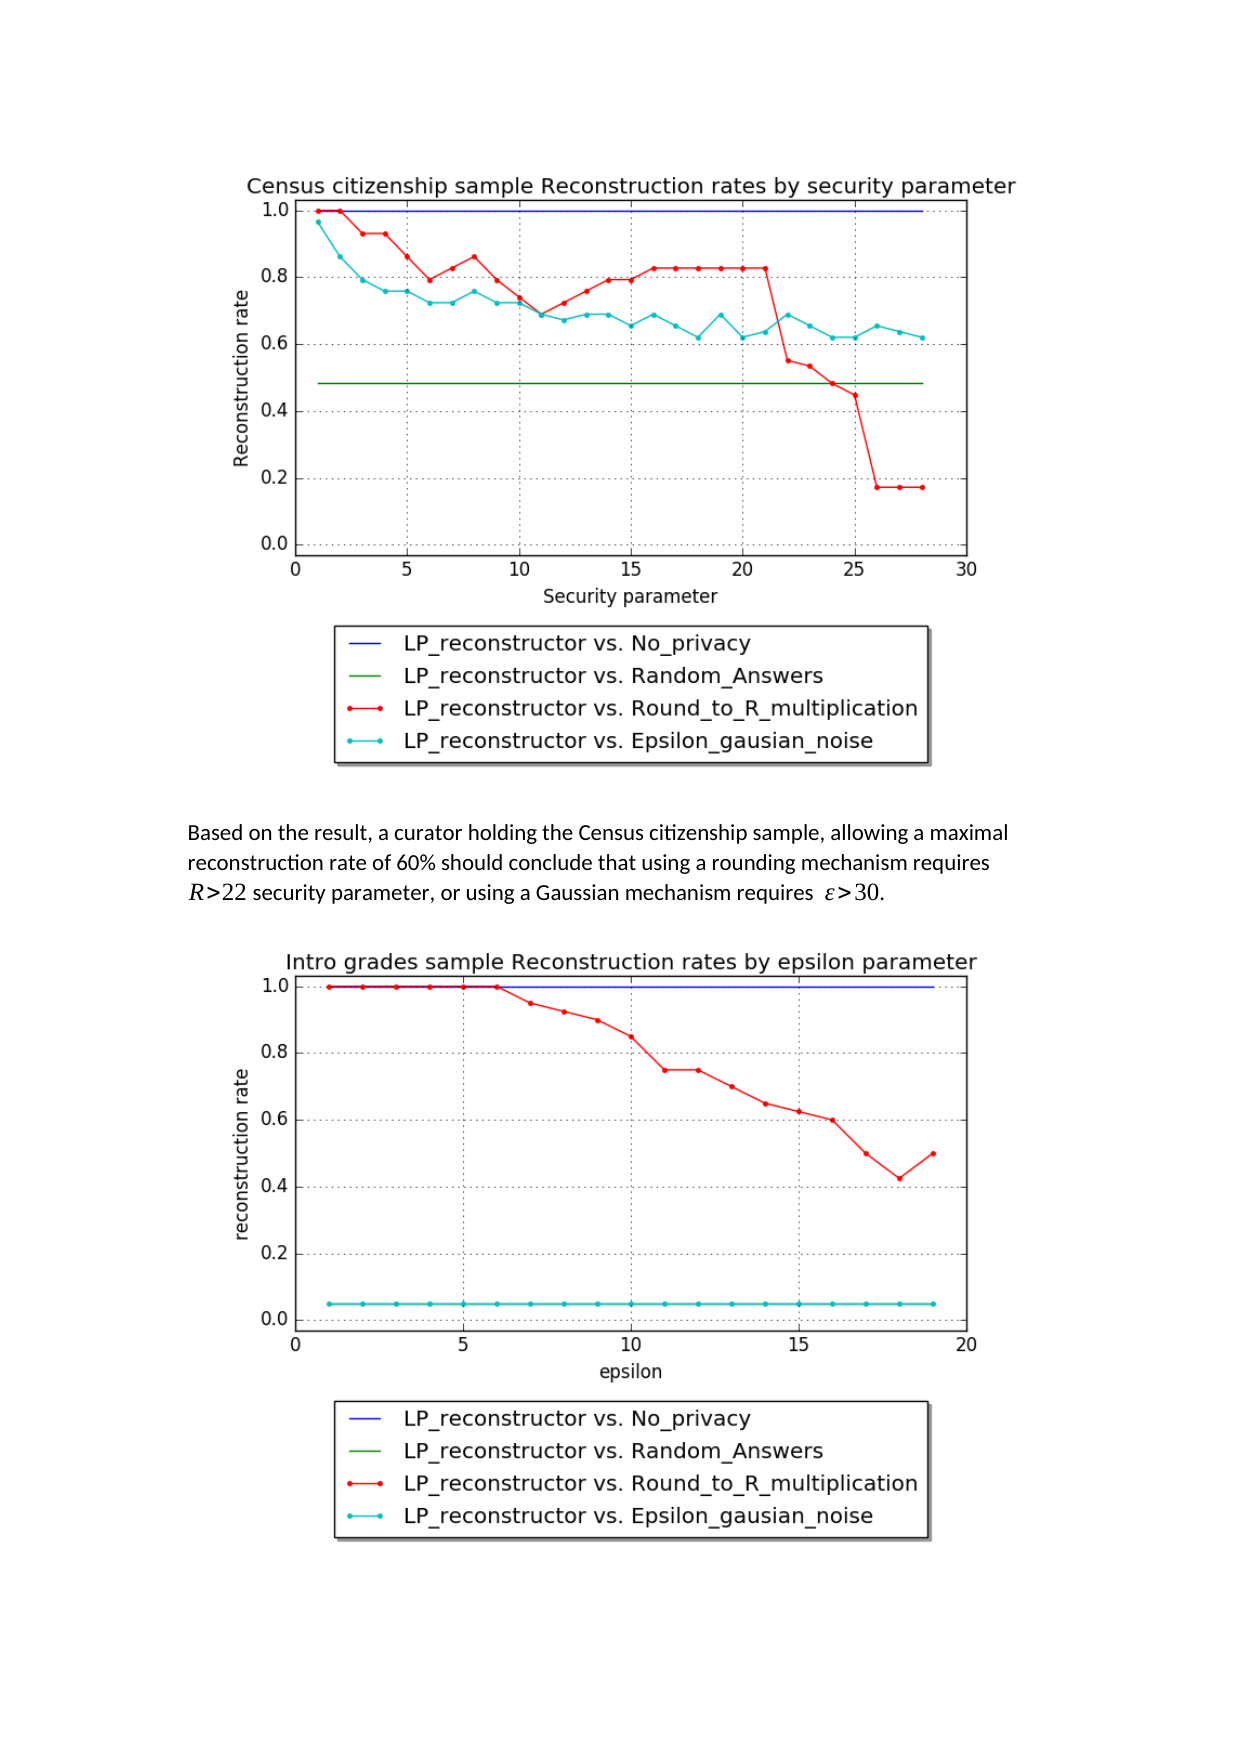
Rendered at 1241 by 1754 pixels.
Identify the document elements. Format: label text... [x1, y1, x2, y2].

picture [187, 925, 1053, 1574]
text Based on the result, a curator holding the Census citizenship sample, allowing a maximal reconstruction rate of 60% should conclude that using a rounding mechanism requires security parameter, or using a Gaussian mechanism requires . [187, 818, 1053, 906]
picture [187, 150, 1053, 799]
